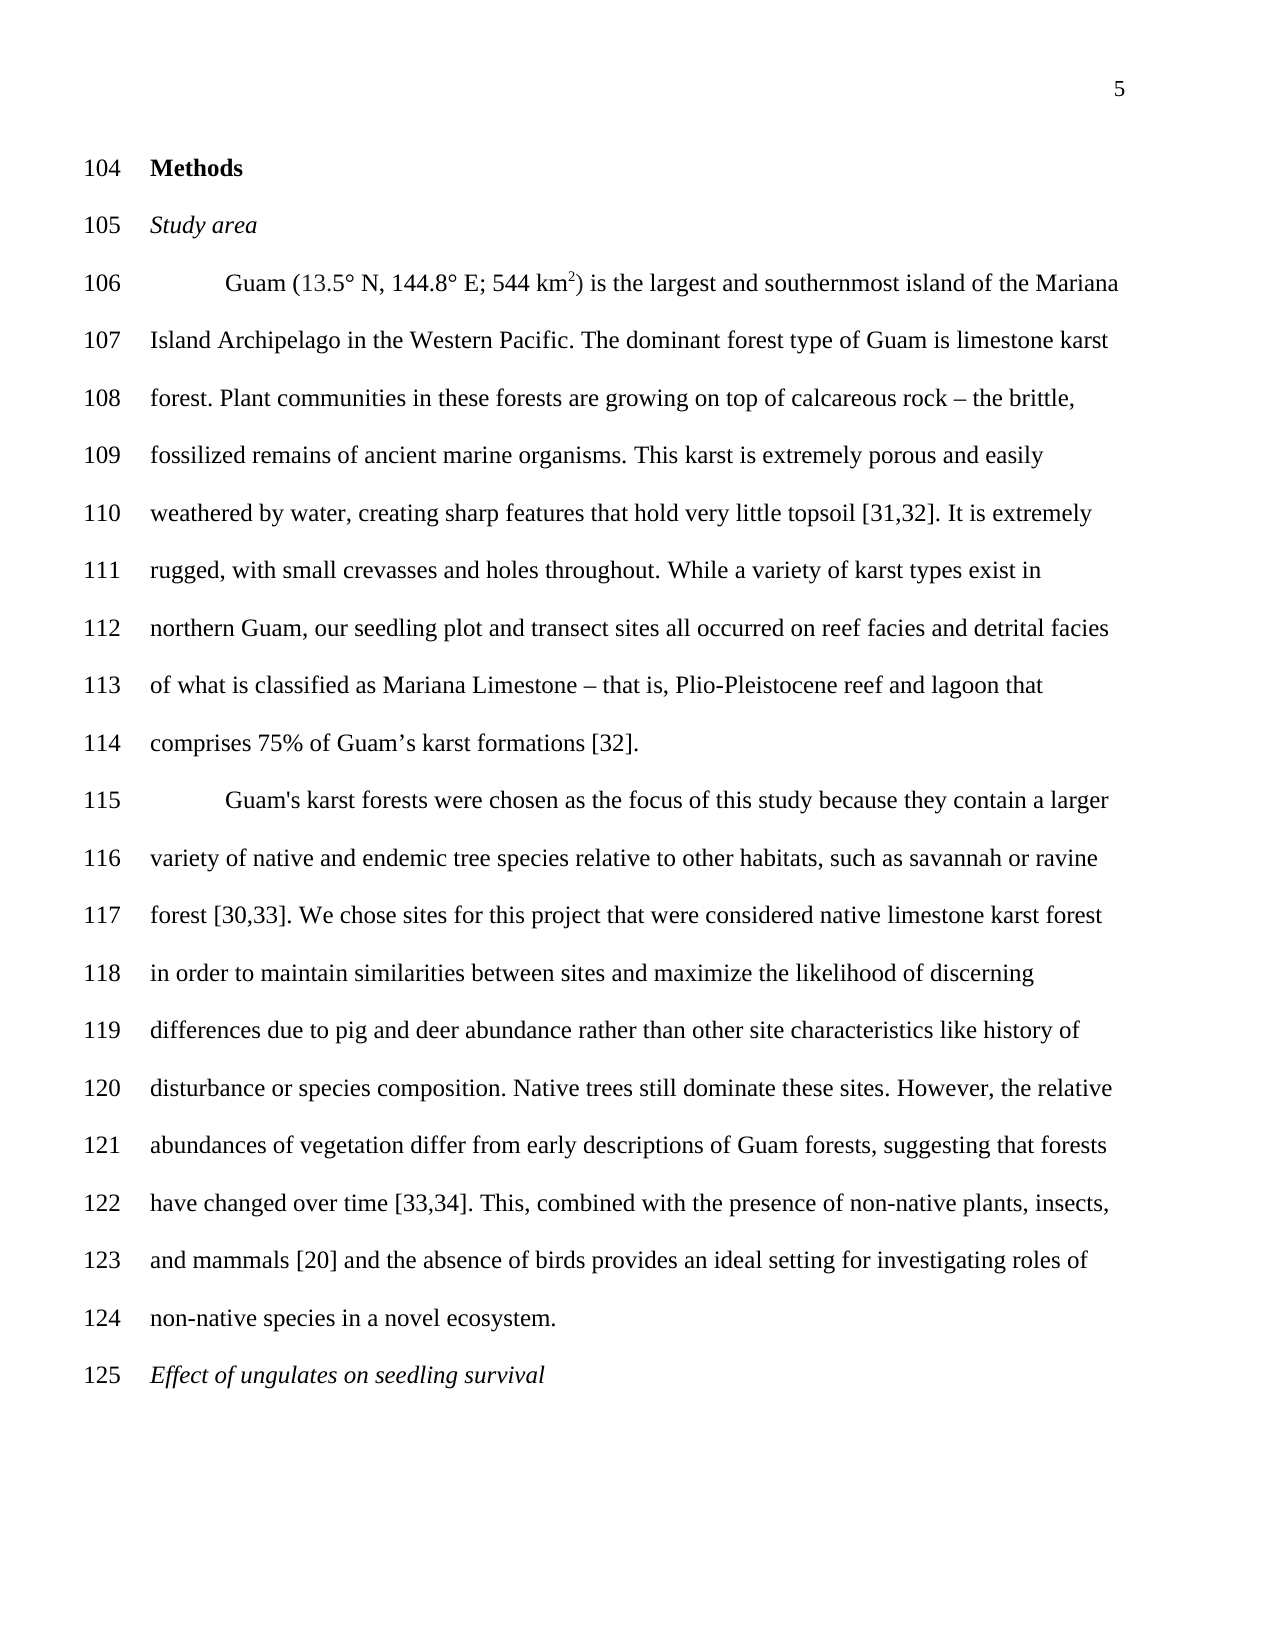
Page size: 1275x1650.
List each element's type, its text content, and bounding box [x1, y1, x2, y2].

text Guam's karst forests were chosen as the focus of this study because they contain a larger variety of native and endemic tree species relative to other habitats, such as savannah or ravine forest [30,33]. We chose sites for this project that were considered native limestone karst forest in order to maintain similarities between sites and maximize the likelihood of discerning differences due to pig and deer abundance rather than other site characteristics like history of disturbance or species composition. Native trees still dominate these sites. However, the relative abundances of vegetation differ from early descriptions of Guam forests, suggesting that forests have changed over time [33,34]. This, combined with the presence of non-native plants, insects, and mammals [20] and the absence of birds provides an ideal setting for investigating roles of non-native species in a novel ecosystem. [150, 786, 1125, 1332]
text Study area [150, 211, 1125, 239]
text Guam (13.5° N, 144.8° E; 544 km2) is the largest and southernmost island of the Mariana Island Archipelago in the Western Pacific. The dominant forest type of Guam is limestone karst forest. Plant communities in these forests are growing on top of calcareous rock – the brittle, fossilized remains of ancient marine organisms. This karst is extremely porous and easily weathered by water, creating sharp features that hold very little topsoil [31,32]. It is extremely rugged, with small crevasses and holes throughout. While a variety of karst types exist in northern Guam, our seedling plot and transect sites all occurred on reef facies and detrital facies of what is classified as Mariana Limestone – that is, Plio-Pleistocene reef and lagoon that comprises 75% of Guam’s karst formations [32]. [150, 268, 1125, 757]
text Effect of ungulates on seedling survival [150, 1361, 1125, 1389]
text Methods [150, 153, 1125, 182]
